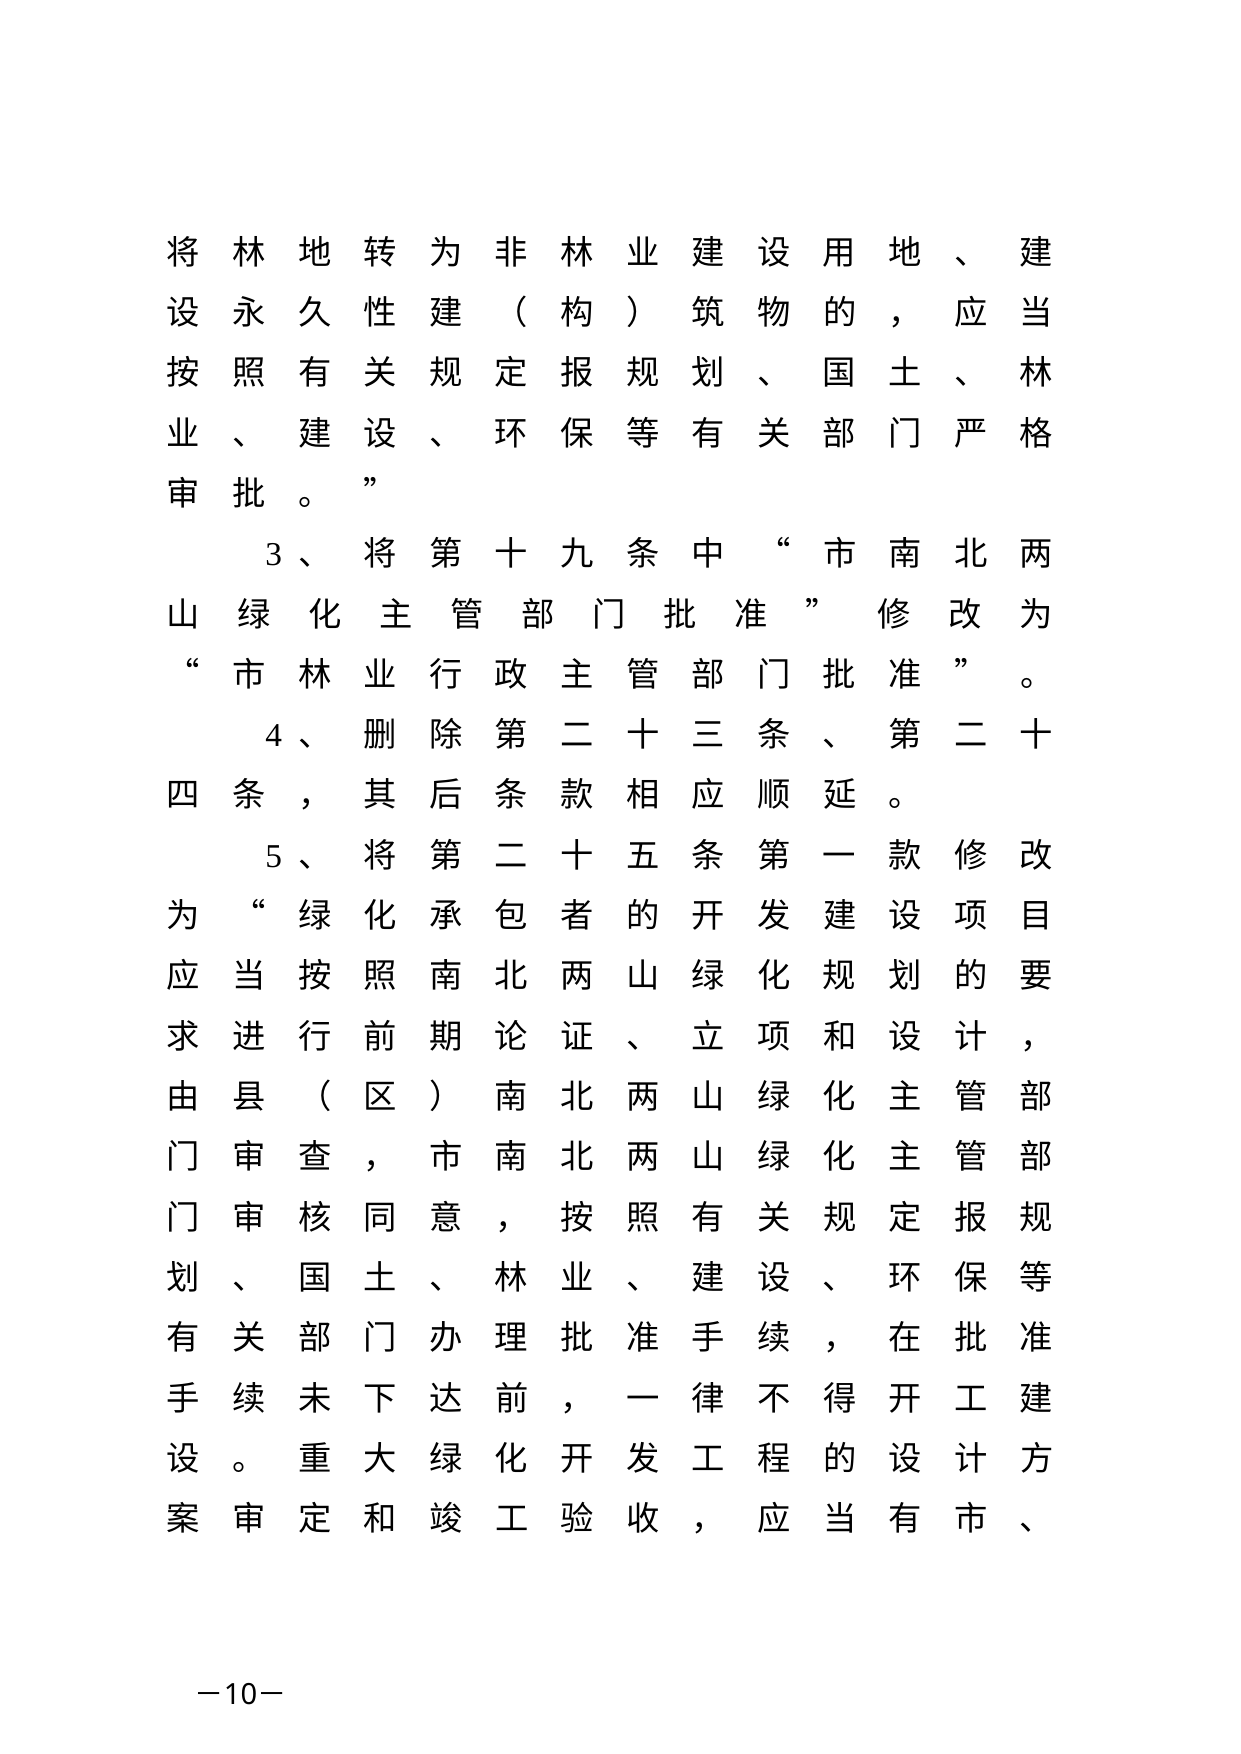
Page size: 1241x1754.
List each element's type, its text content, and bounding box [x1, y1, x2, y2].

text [167, 822, 1085, 1546]
text 4、删除第二十三条、第二十四条，其后条款相应顺延。 [167, 702, 1085, 822]
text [167, 219, 1085, 521]
text 3、将第十九条中“市南北两山绿化主管部门批准”修改为“市林业行政主管部门批准”。 [167, 521, 1085, 702]
